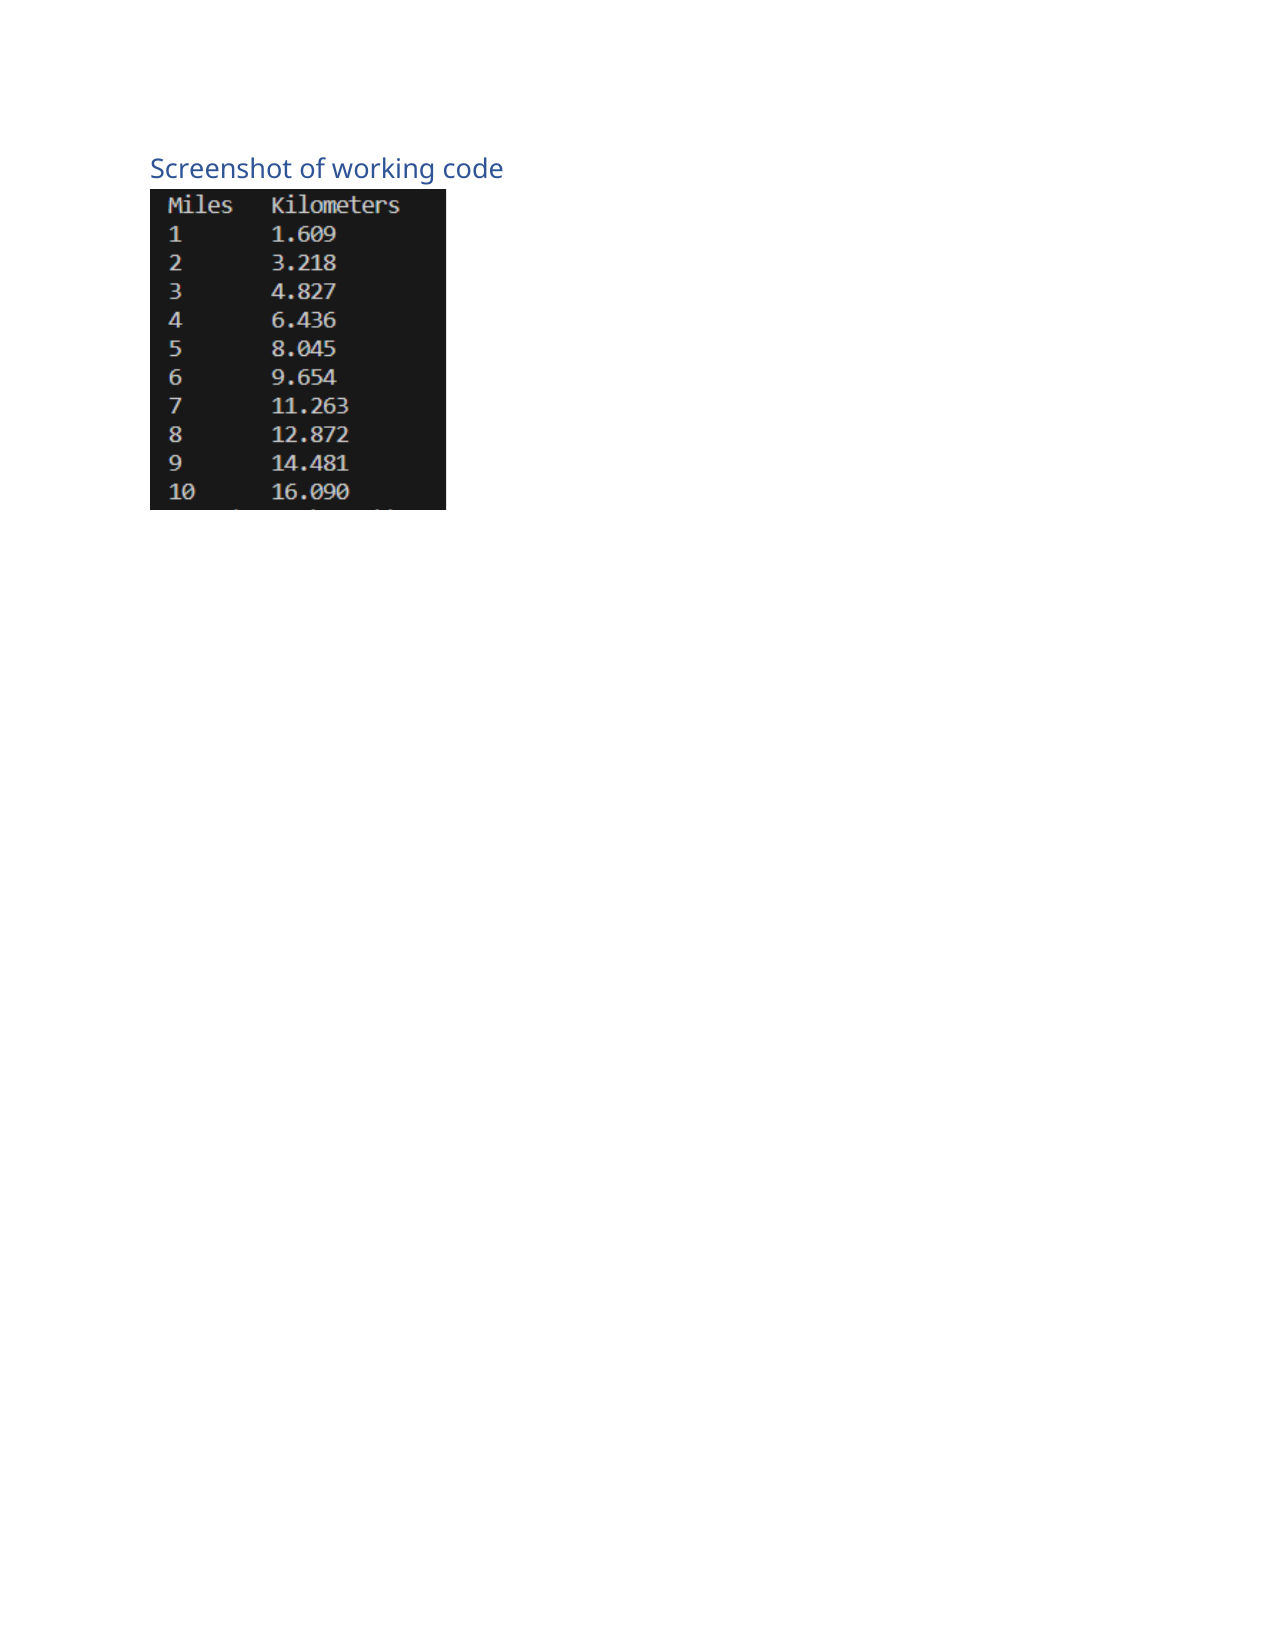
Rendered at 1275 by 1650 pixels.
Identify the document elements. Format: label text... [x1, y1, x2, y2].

subtitle Screenshot of working code [150, 150, 1125, 187]
picture [150, 189, 447, 510]
